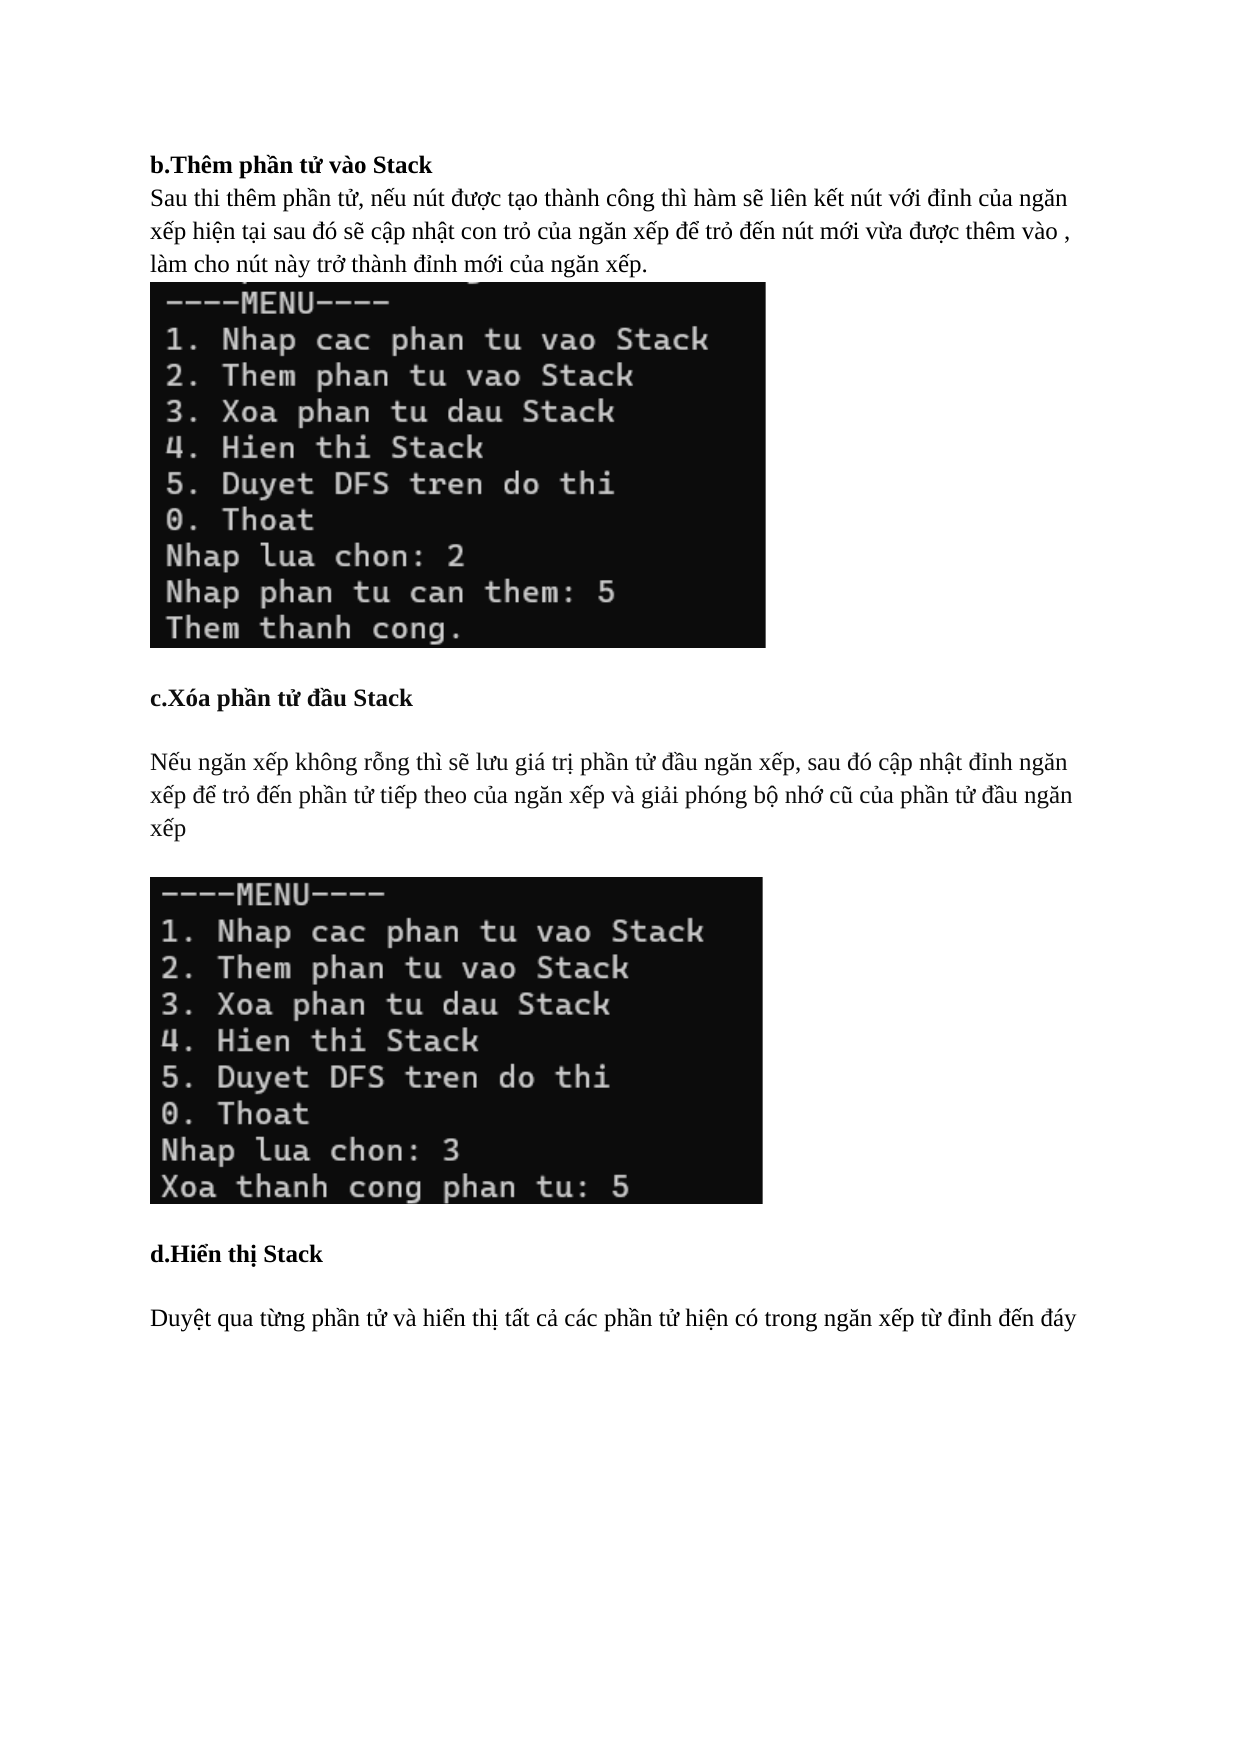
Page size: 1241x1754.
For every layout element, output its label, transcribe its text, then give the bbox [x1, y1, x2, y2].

text b.Thêm phần tử vào Stack [150, 150, 1090, 179]
text c.Xóa phần tử đầu Stack [150, 683, 1090, 712]
picture [150, 282, 766, 648]
picture [150, 877, 763, 1204]
text Nếu ngăn xếp không rỗng thì sẽ lưu giá trị phần tử đầu ngăn xếp, sau đó cập nhật đỉnh ngăn xếp để trỏ đến phần tử tiếp theo của ngăn xếp và giải phóng bộ nhớ cũ của phần tử đầu ngăn xếp [150, 747, 1090, 842]
text Sau thi thêm phần tử, nếu nút được tạo thành công thì hàm sẽ liên kết nút với đỉnh của ngăn xếp hiện tại sau đó sẽ cập nhật con trỏ của ngăn xếp để trỏ đến nút mới vừa được thêm vào , làm cho nút này trở thành đỉnh mới của ngăn xếp. [150, 183, 1090, 278]
text d.Hiển thị Stack [150, 1239, 1090, 1268]
text Duyệt qua từng phần tử và hiển thị tất cả các phần tử hiện có trong ngăn xếp từ đỉnh đến đáy [150, 1303, 1090, 1332]
